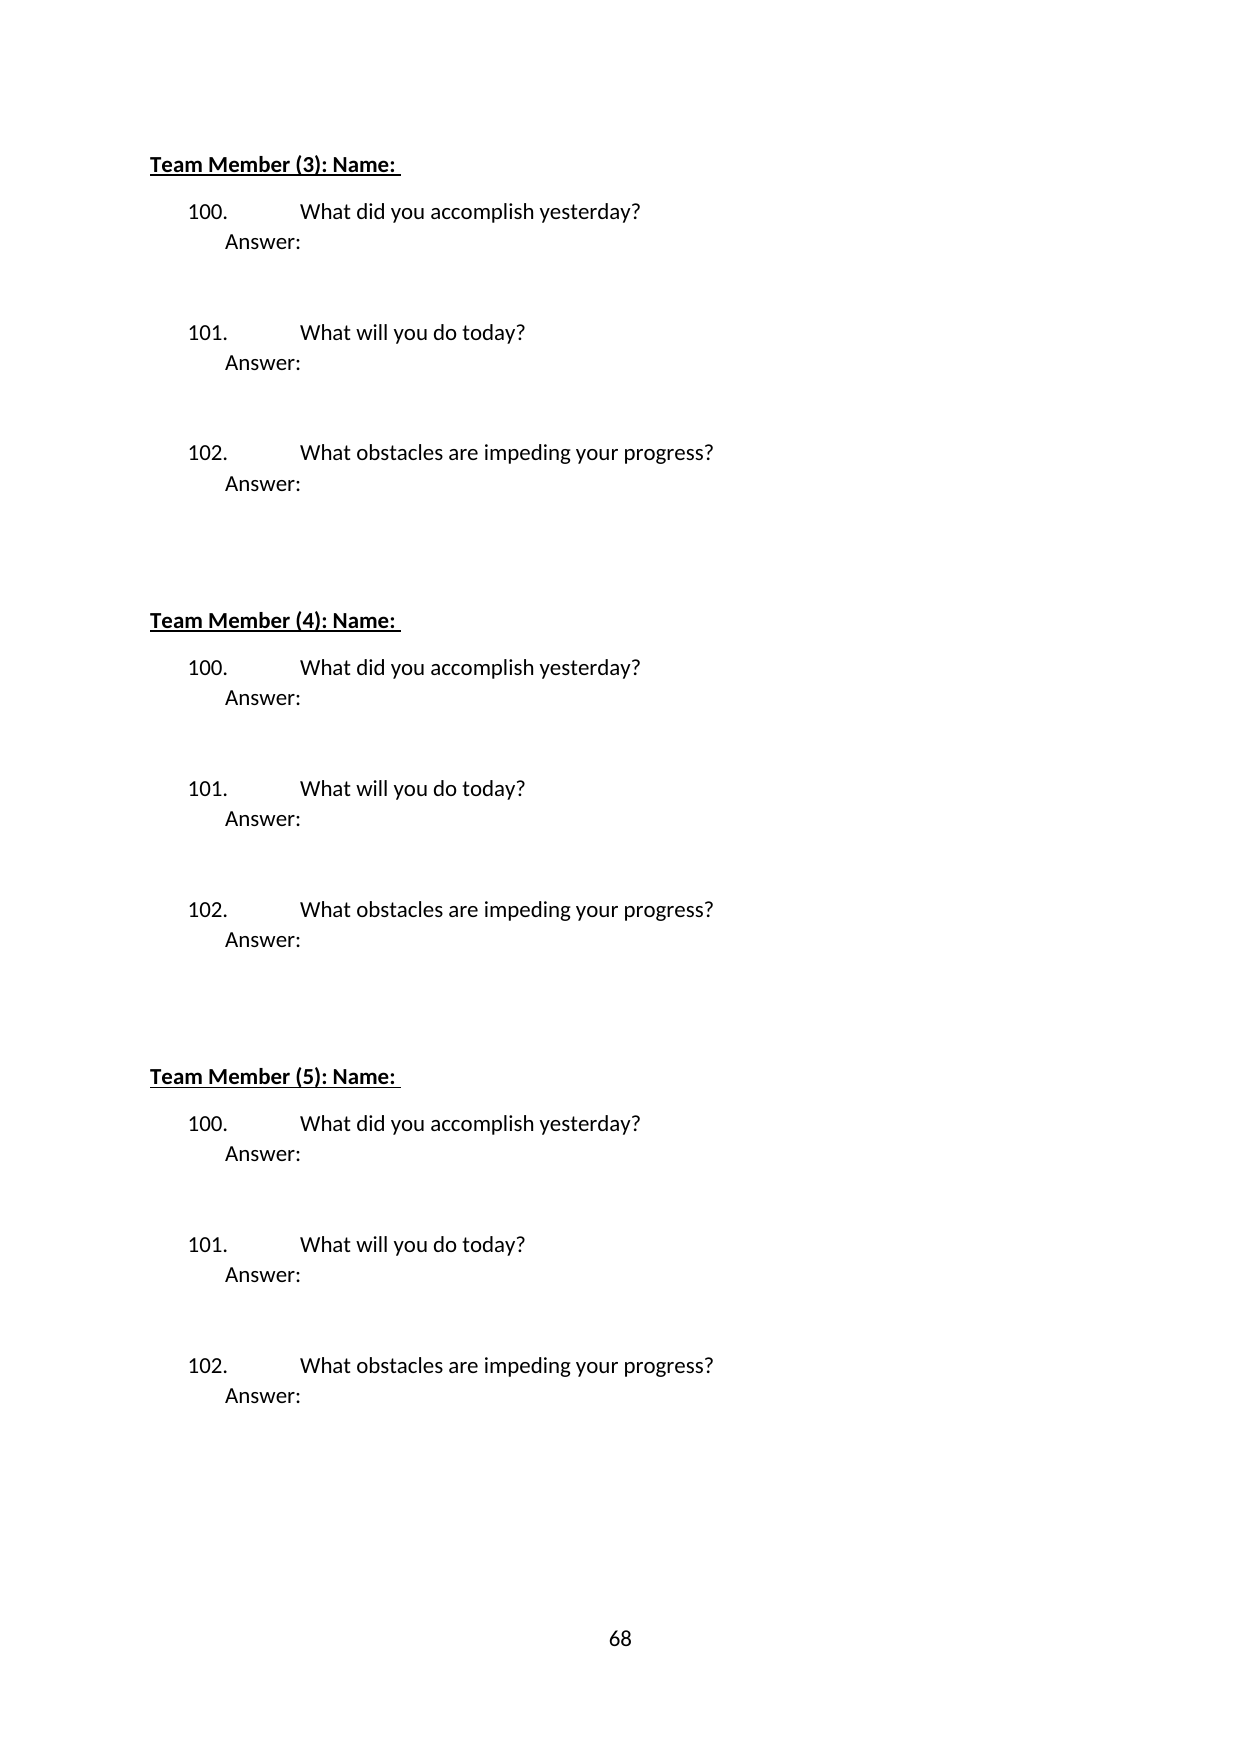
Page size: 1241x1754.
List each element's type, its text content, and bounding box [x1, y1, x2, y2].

list What did you accomplish yesterday? [187, 1109, 1090, 1137]
list Answer: [225, 683, 1090, 711]
list What obstacles are impeding your progress? [187, 895, 1090, 923]
list Answer: [225, 804, 1090, 832]
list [187, 438, 1090, 467]
list Answer: [225, 1139, 1090, 1168]
list What will you do today? [187, 1230, 1090, 1258]
list What obstacles are impeding your progress? [187, 1351, 1090, 1379]
list What did you accomplish yesterday? [187, 197, 1090, 225]
text Team Member (4): Name: [150, 606, 1090, 634]
list Answer: [225, 925, 1090, 953]
list Answer: [225, 227, 1090, 255]
list What did you accomplish yesterday? [187, 653, 1090, 681]
list Answer: [225, 1381, 1090, 1409]
text Team Member (5): Name: [150, 1062, 1090, 1091]
list Answer: [225, 1260, 1090, 1288]
list Answer: [225, 348, 1090, 376]
text Team Member (3): Name: [150, 150, 1090, 178]
list What will you do today? [187, 774, 1090, 802]
list What will you do today? [187, 318, 1090, 346]
list Answer: [225, 469, 1090, 497]
